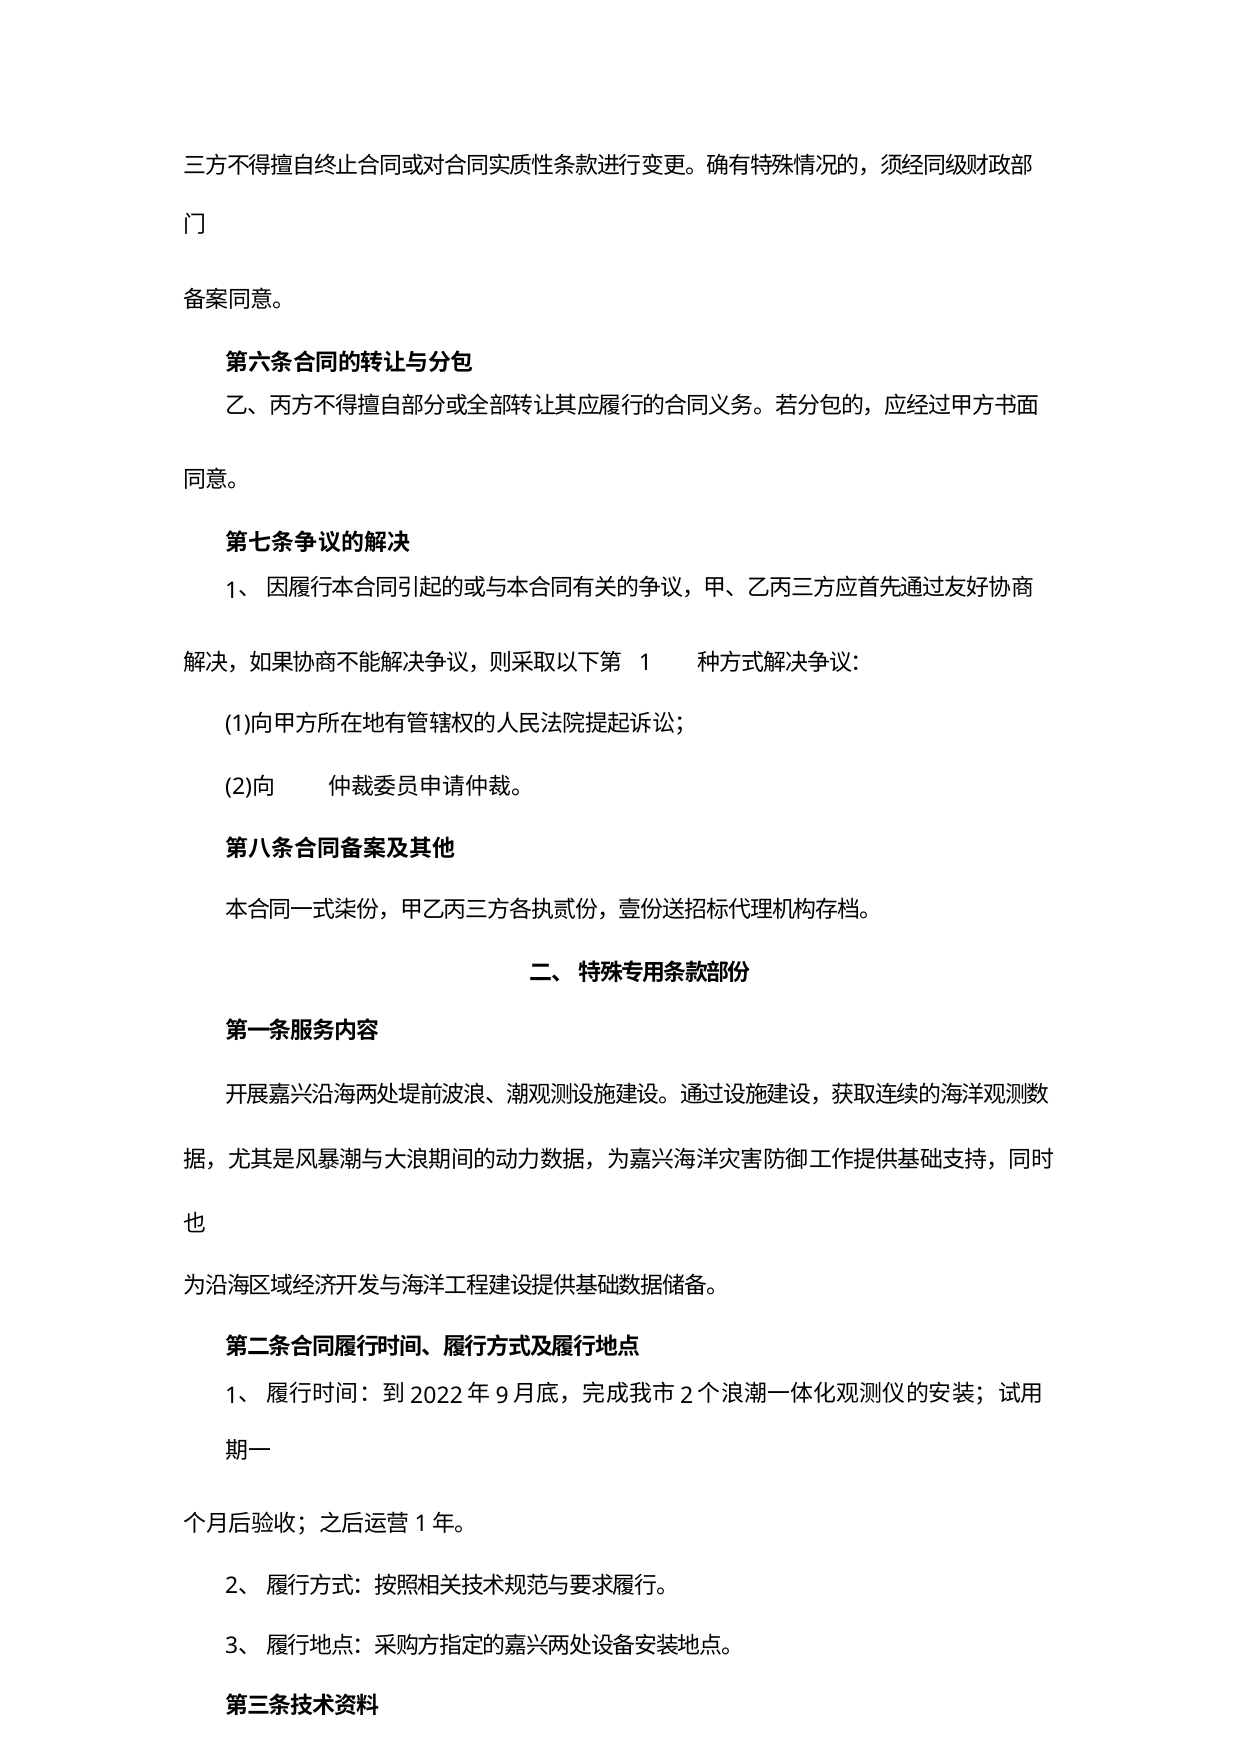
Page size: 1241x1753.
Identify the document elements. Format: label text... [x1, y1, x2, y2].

text 第六条合同的转让与分包 [225, 346, 1054, 376]
text 二、 特殊专用条款部份 [529, 956, 1054, 987]
text 第二条合同履行时间、履行方式及履行地点 [225, 1330, 1054, 1361]
text 开展嘉兴沿海两处堤前波浪、潮观测设施建设。通过设施建设，获取连续的海洋观测数 据，尤其是风暴潮与大浪期间的动力数据，为嘉兴海洋灾害防御工作提供基础支持，同时也 [183, 1076, 1054, 1238]
text 第一条服务内容 [225, 1014, 1054, 1045]
text 3、 履行地点：采购方指定的嘉兴两处设备安装地点。 [225, 1629, 1054, 1660]
text 解决，如果协商不能解决争议，则采取以下第 1 种方式解决争议： [183, 647, 1054, 676]
text 为沿海区域经济开发与海洋工程建设提供基础数据储备。 [183, 1269, 1054, 1300]
text 第三条技术资料 [225, 1689, 1054, 1720]
text 本合同一式柒份，甲乙丙三方各执贰份，壹份送招标代理机构存档。 [225, 894, 1054, 923]
text 2、 履行方式：按照相关技术规范与要求履行。 [225, 1569, 1054, 1599]
text (2)向 仲裁委员申请仲裁。 [225, 770, 1054, 800]
text 1、 履行时间：到2022年9月底，完成我市2个浪潮一体化观测仪的安装；试用期一 [225, 1393, 1054, 1508]
text 备案同意。 [183, 283, 1054, 314]
text 三方不得擅自终止合同或对合同实质性条款进行变更。确有特殊情况的，须经同级财政部门 [183, 166, 1054, 283]
text 第七条争议的解决 [225, 526, 1054, 556]
text 1、 因履行本合同引起的或与本合同有关的争议，甲、乙丙三方应首先通过友好协商 [225, 588, 1054, 647]
text 个月后验收；之后运营1年。 [183, 1508, 1054, 1537]
text (1)向甲方所在地有管辖权的人民法院提起诉讼； [225, 708, 1054, 737]
text 同意。 [183, 463, 1054, 493]
text 第八条合同备案及其他 [225, 832, 1054, 863]
text 乙、丙方不得擅自部分或全部转让其应履行的合同义务。若分包的，应经过甲方书面 [225, 406, 1054, 463]
